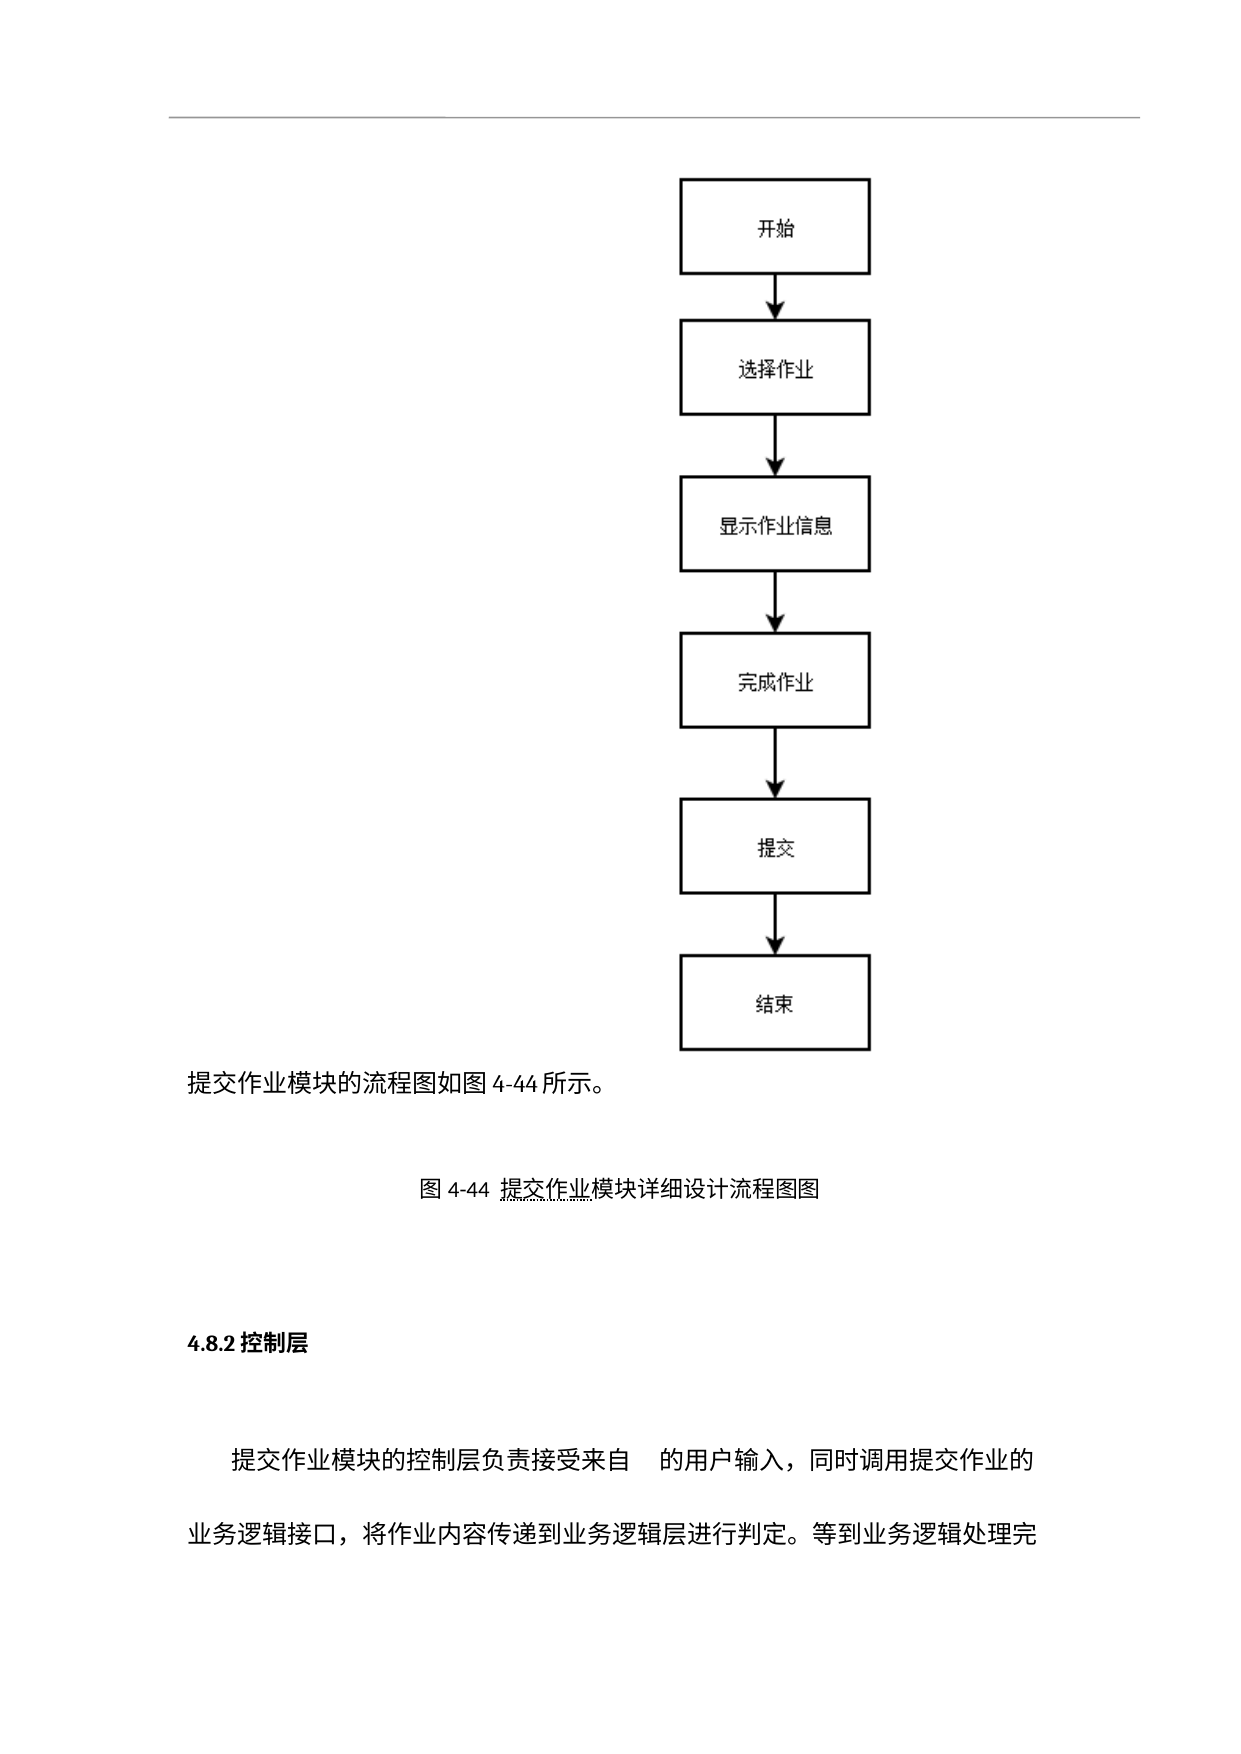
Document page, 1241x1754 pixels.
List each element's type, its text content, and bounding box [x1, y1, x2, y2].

picture [617, 158, 912, 1092]
text 图 4-44 提交作业模块详细设计流程图图 [187, 1155, 1053, 1220]
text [187, 1426, 1053, 1565]
subtitle 4.8.2 控制层 [187, 1309, 1053, 1374]
